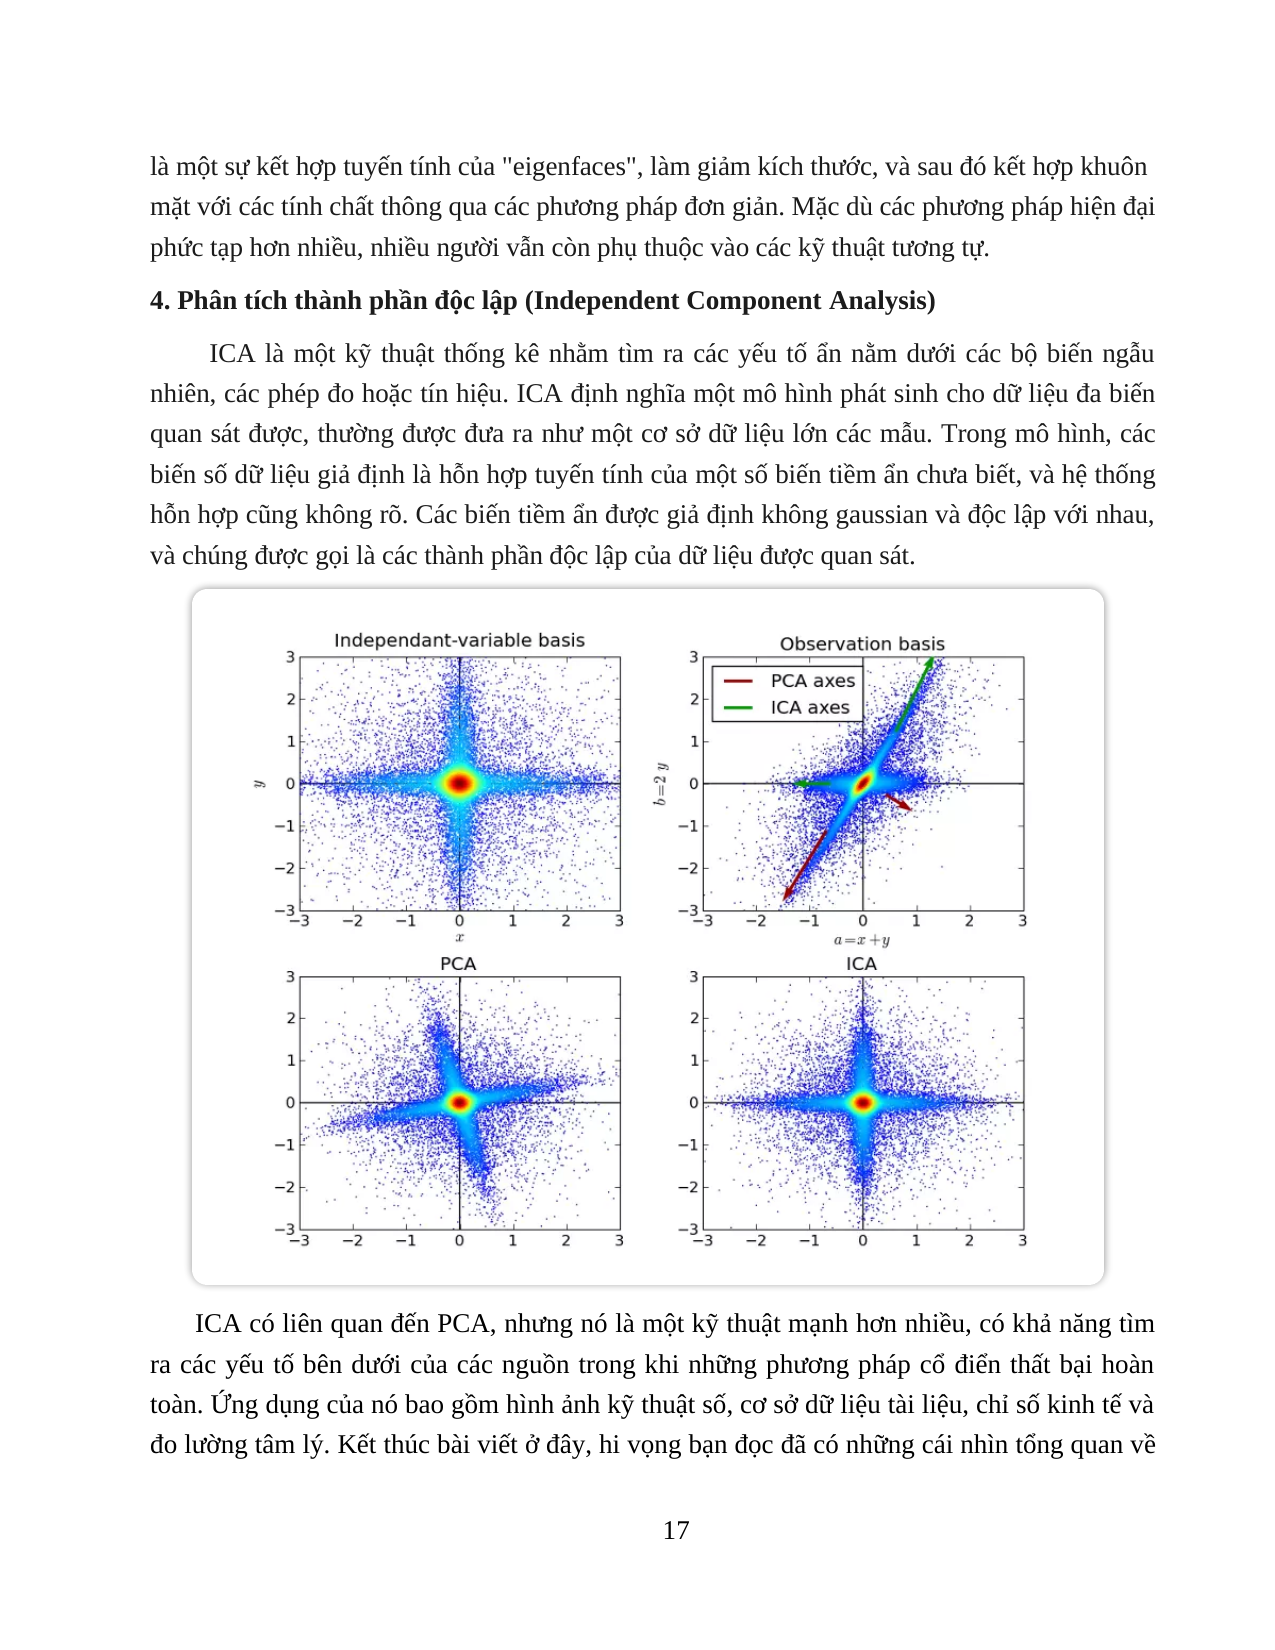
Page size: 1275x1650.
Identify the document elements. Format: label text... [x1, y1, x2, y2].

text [150, 1307, 1157, 1460]
text ICA là một kỹ thuật thống kê nhằm tìm ra các yếu tố ẩn nằm dưới các bộ biến ngẫu nhiên, các phép đo hoặc tín hiệu. ICA định nghĩa một mô hình phát sinh cho dữ liệu đa biến quan sát được, thường được đưa ra như một cơ sở dữ liệu lớn các mẫu. Trong mô hình, các biến số dữ liệu giả định là hỗn hợp tuyến tính của một số biến tiềm ẩn chưa biết, và hệ thống hỗn hợp cũng không rõ. Các biến tiềm ẩn được giả định không gaussian và độc lập với nhau, và chúng được gọi là các thành phần độc lập của dữ liệu được quan sát. [150, 337, 1157, 570]
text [150, 150, 1157, 262]
text 4. Phân tích thành phần độc lập (Independent Component Analysis) [150, 284, 1157, 315]
picture [223, 620, 1073, 1254]
